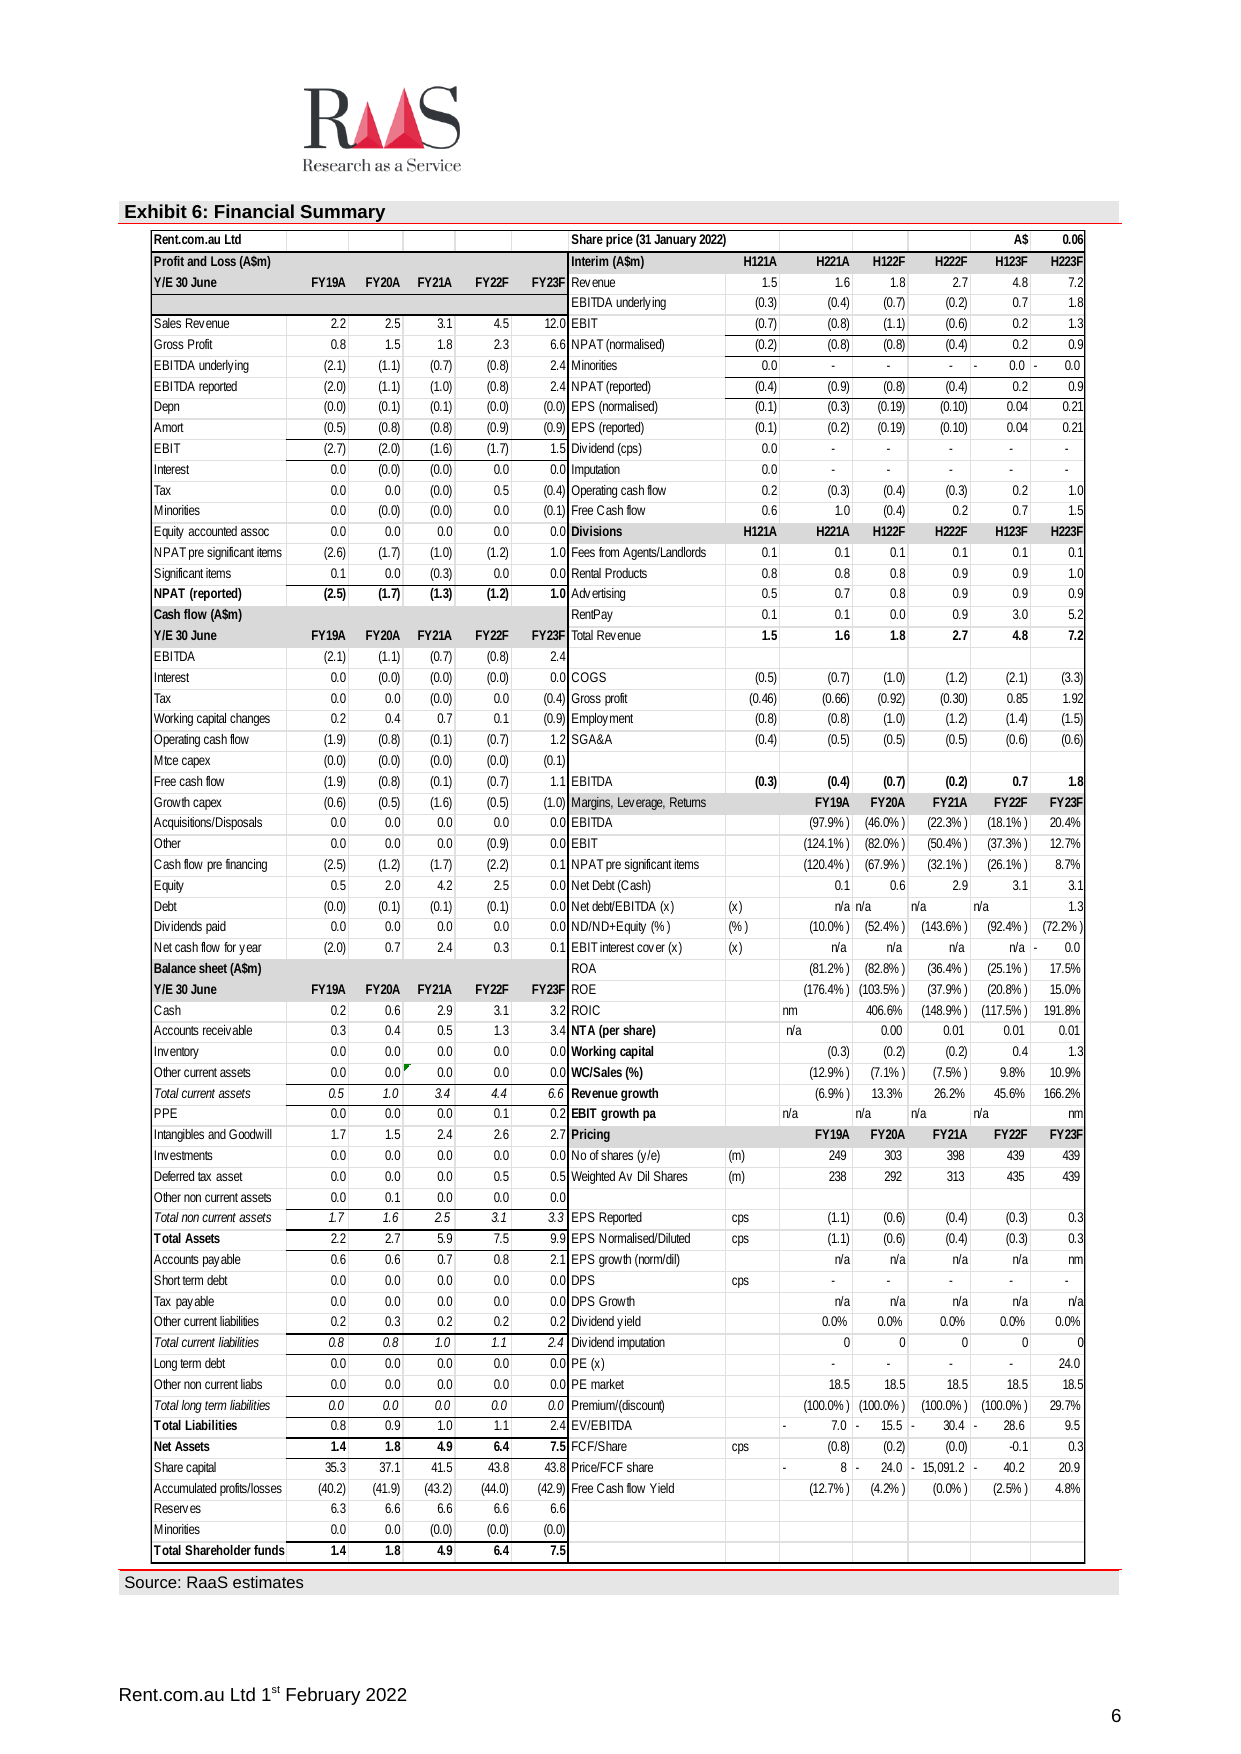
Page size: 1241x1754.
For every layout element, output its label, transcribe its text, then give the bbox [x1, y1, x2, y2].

picture [295, 73, 468, 196]
table_cell [118, 224, 1122, 1569]
table_header Exhibit 6: Financial Summary [118, 195, 1122, 223]
